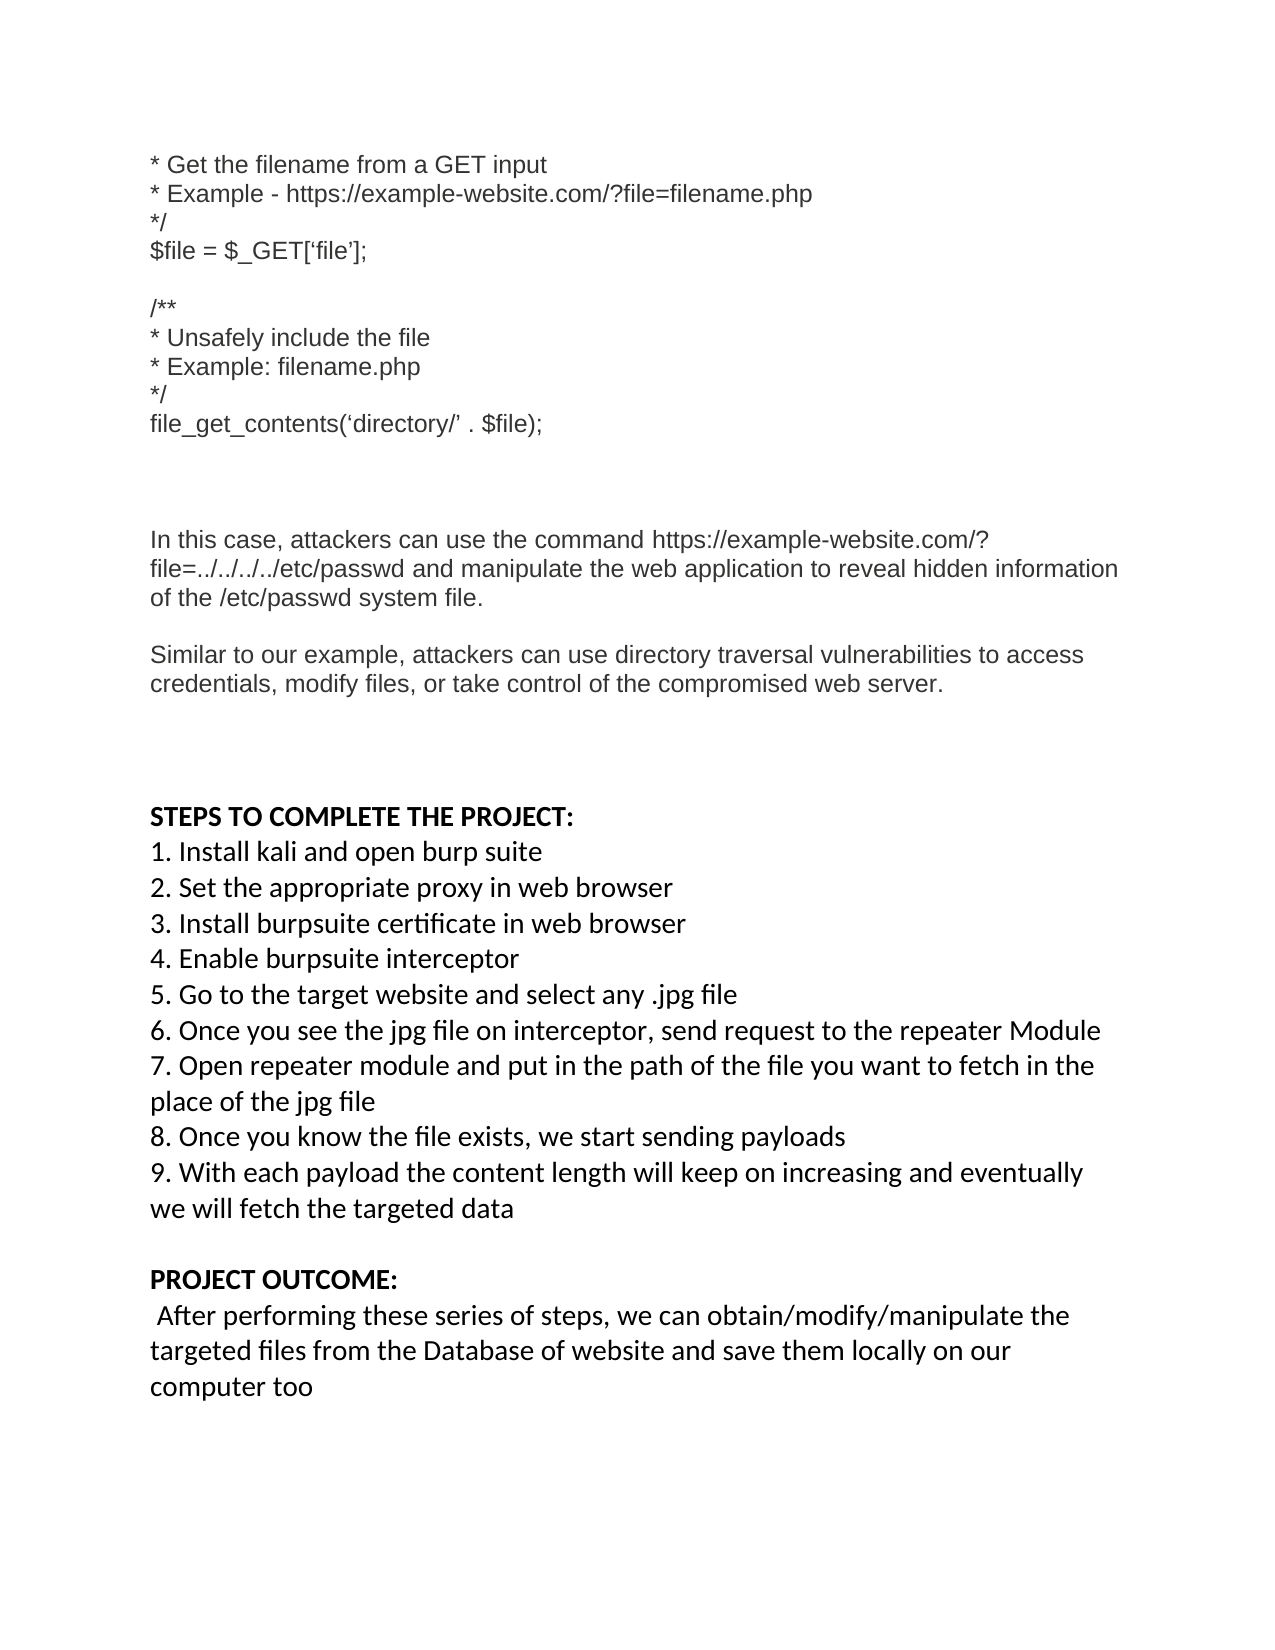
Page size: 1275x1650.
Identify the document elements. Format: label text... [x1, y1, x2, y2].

text STEPS TO COMPLETE THE PROJECT: [150, 798, 1125, 833]
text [150, 150, 1125, 265]
text 6. Once you see the jpg file on interceptor, send request to the repeater Module [150, 1012, 1125, 1047]
text 4. Enable burpsuite interceptor [150, 940, 1125, 976]
text 8. Once you know the file exists, we start sending payloads [150, 1118, 1125, 1154]
text 1. Install kali and open burp suite [150, 833, 1125, 869]
text 3. Install burpsuite certificate in web browser [150, 905, 1125, 940]
text After performing these series of steps, we can obtain/modify/manipulate the targeted files from the Database of website and save them locally on our computer too [150, 1297, 1125, 1403]
text Similar to our example, attackers can use directory traversal vulnerabilities to access credentials, modify files, or take control of the compromised web server. [150, 640, 1125, 698]
text /** * Unsafely include the file * Example: filename.php */ file_get_contents(‘directory/’ . $file); [150, 294, 1125, 438]
text 2. Set the appropriate proxy in web browser [150, 869, 1125, 905]
text PROJECT OUTCOME: [150, 1261, 1125, 1297]
text 9. With each payload the content length will keep on increasing and eventually we will fetch the targeted data [150, 1154, 1125, 1225]
text In this case, attackers can use the command https://example-website.com/?file=../../../../etc/passwd and manipulate the web application to reveal hidden information of the /etc/passwd system file. [150, 525, 1125, 611]
text 5. Go to the target website and select any .jpg file [150, 976, 1125, 1012]
text 7. Open repeater module and put in the path of the file you want to fetch in the place of the jpg file [150, 1047, 1125, 1118]
